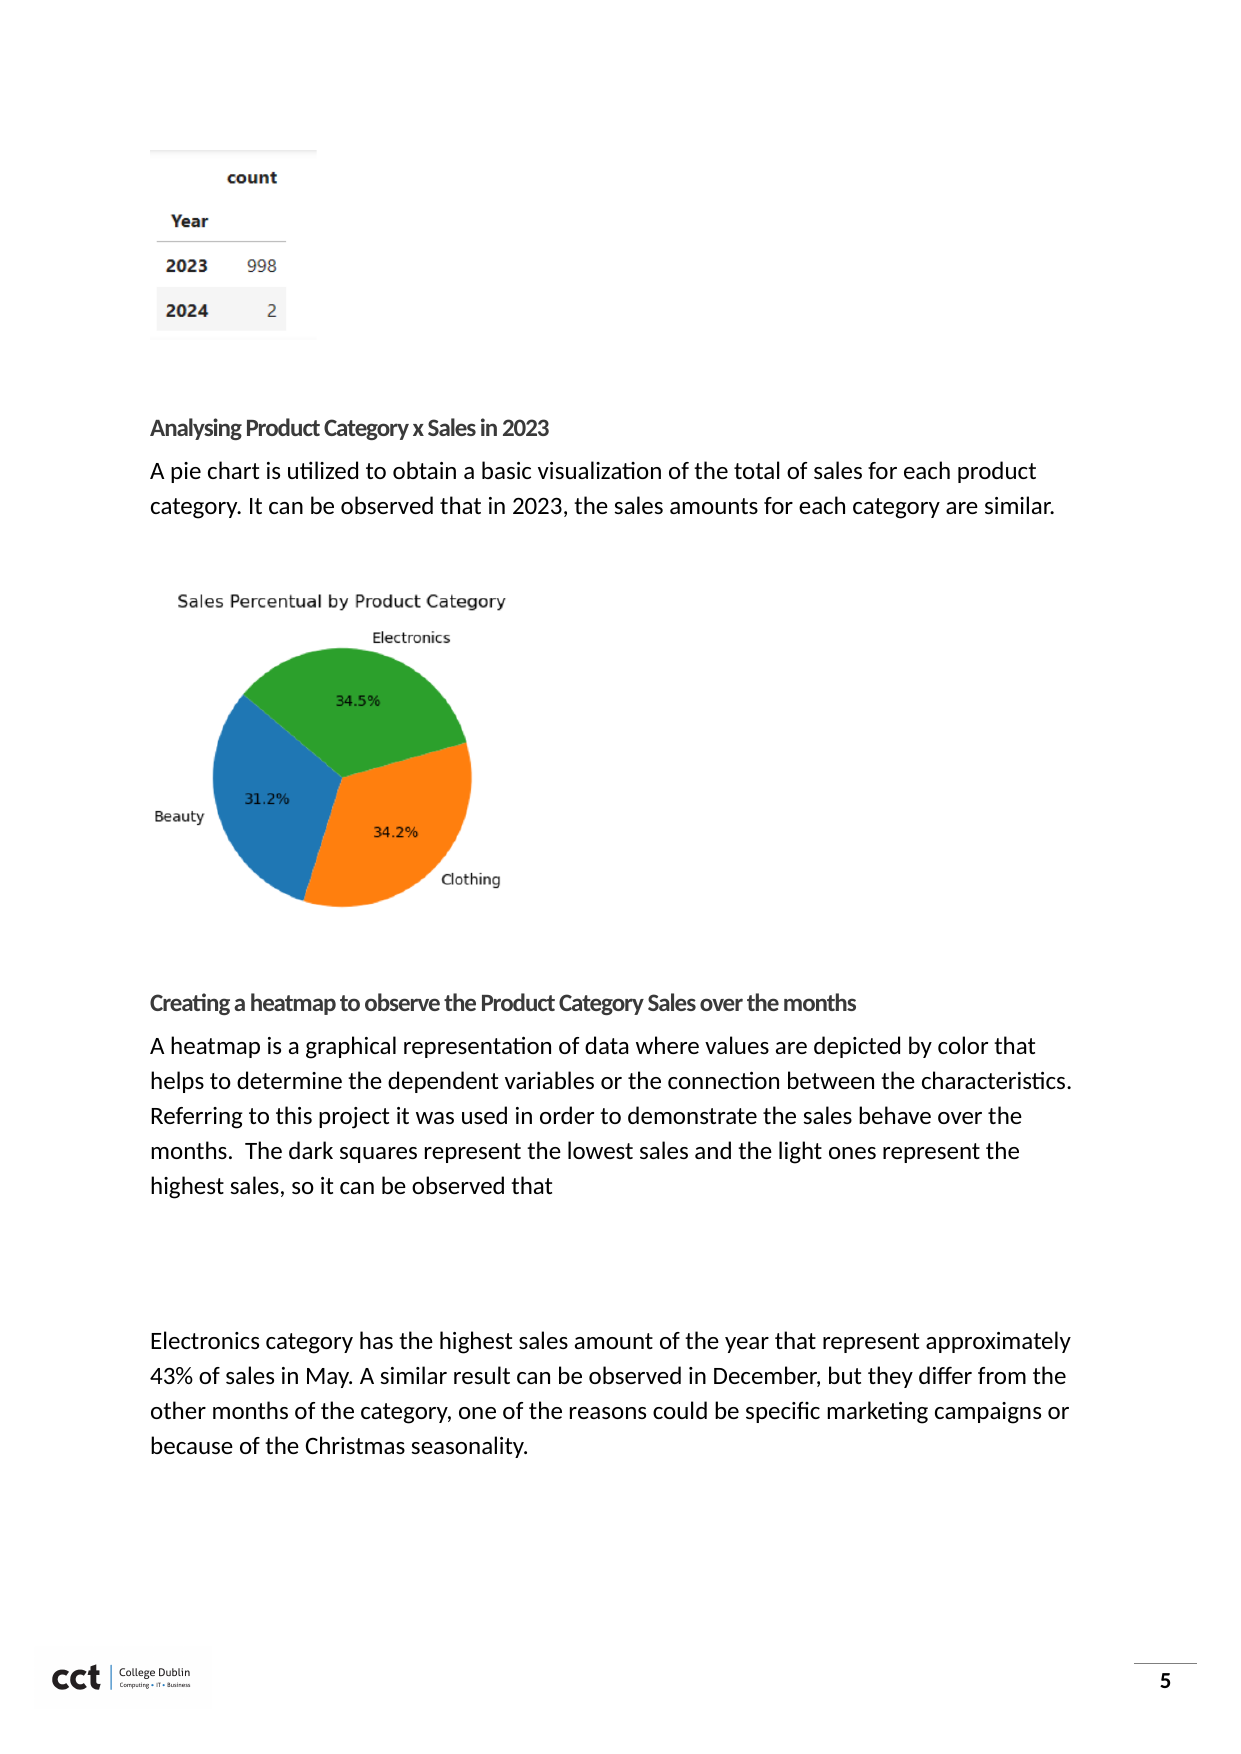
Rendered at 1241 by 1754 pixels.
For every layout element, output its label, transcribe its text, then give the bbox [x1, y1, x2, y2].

subtitle Creating a heatmap to observe the Product Category Sales over the months [150, 987, 1090, 1017]
text A heatmap is a graphical representation of data where values are depicted by color that helps to determine the dependent variables or the connection between the characteristics. Referring to this project it was used in order to demonstrate the sales behave over the months. The dark squares represent the lowest sales and the light ones represent the highest sales, so it can be observed that [150, 1030, 1090, 1200]
picture [150, 593, 524, 915]
picture [150, 150, 317, 340]
picture [34, 1646, 213, 1709]
text A pie chart is utilized to obtain a basic visualization of the total of sales for each product category. It can be observed that in 2023, the sales amounts for each category are similar. [150, 455, 1090, 521]
text Electronics category has the highest sales amount of the year that represent approximately 43% of sales in May. A similar result can be observed in December, but they differ from the other months of the category, one of the reasons could be specific marketing campaigns or because of the Christmas seasonality. [150, 1325, 1090, 1460]
subtitle Analysing Product Category x Sales in 2023 [150, 412, 1090, 442]
